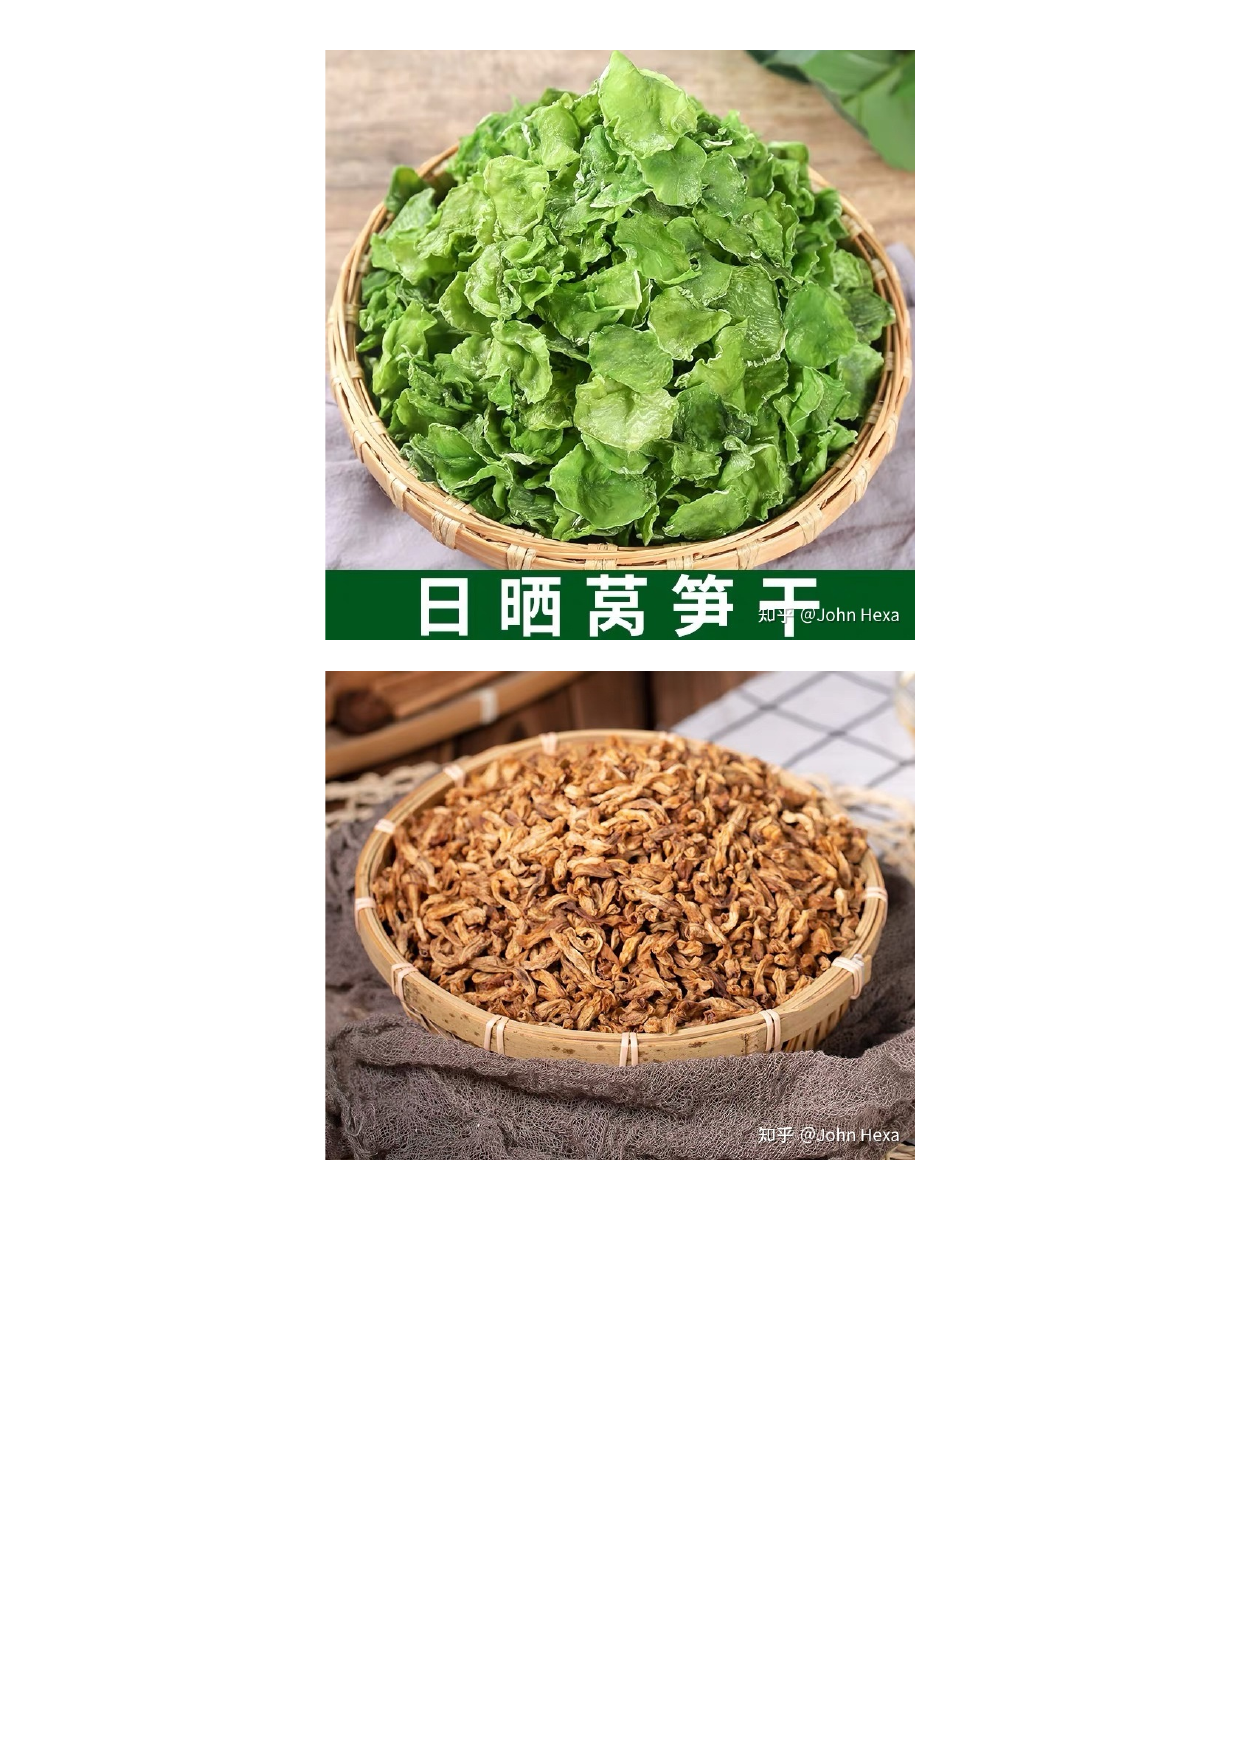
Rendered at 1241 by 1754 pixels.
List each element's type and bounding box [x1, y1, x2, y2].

picture [325, 671, 915, 1160]
picture [325, 50, 915, 640]
table_cell [136, 666, 1104, 1186]
table_cell [136, 45, 1104, 666]
